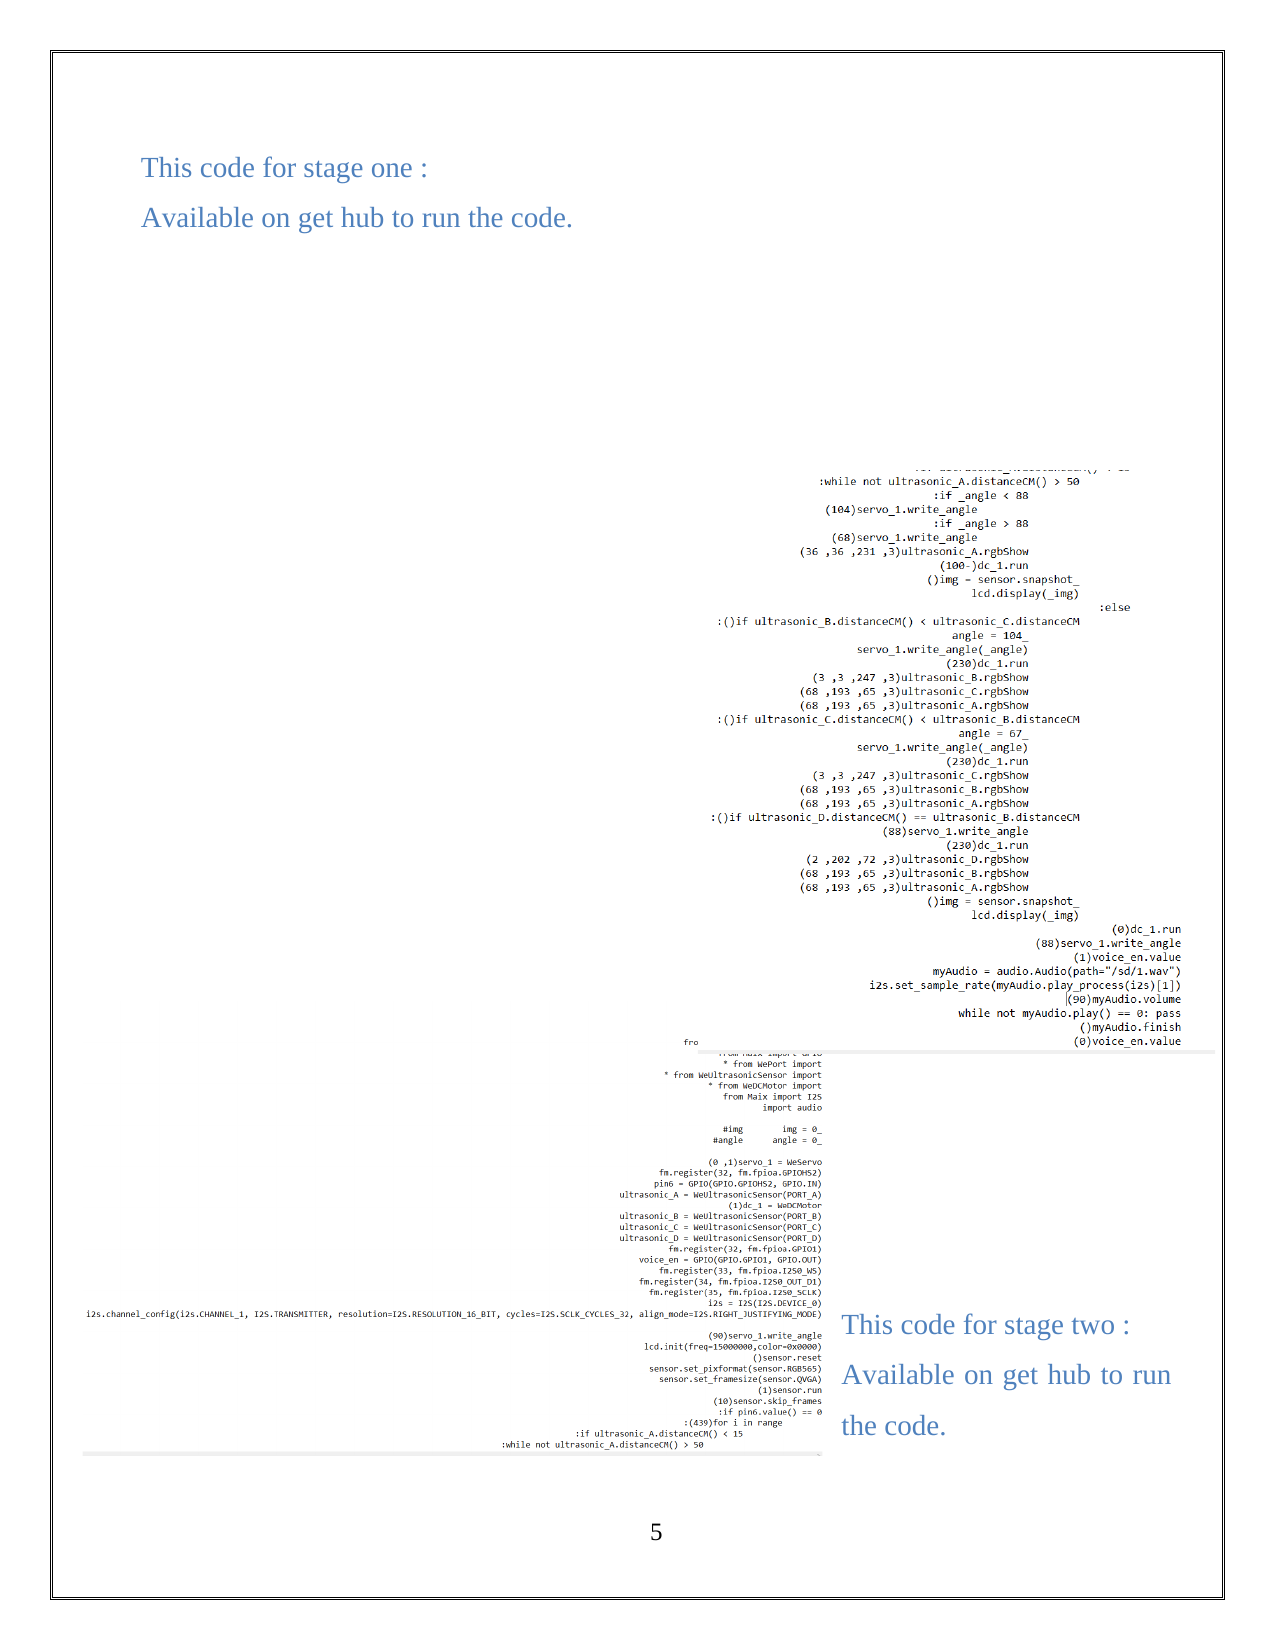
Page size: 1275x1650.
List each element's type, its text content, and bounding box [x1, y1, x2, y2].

text Available on get hub to run the code. [823, 1357, 1172, 1441]
text This code for stage one : [141, 150, 1172, 183]
text Available on get hub to run the code. [141, 200, 1172, 234]
picture [82, 470, 1216, 1456]
text This code for stage two : [823, 1307, 1172, 1341]
